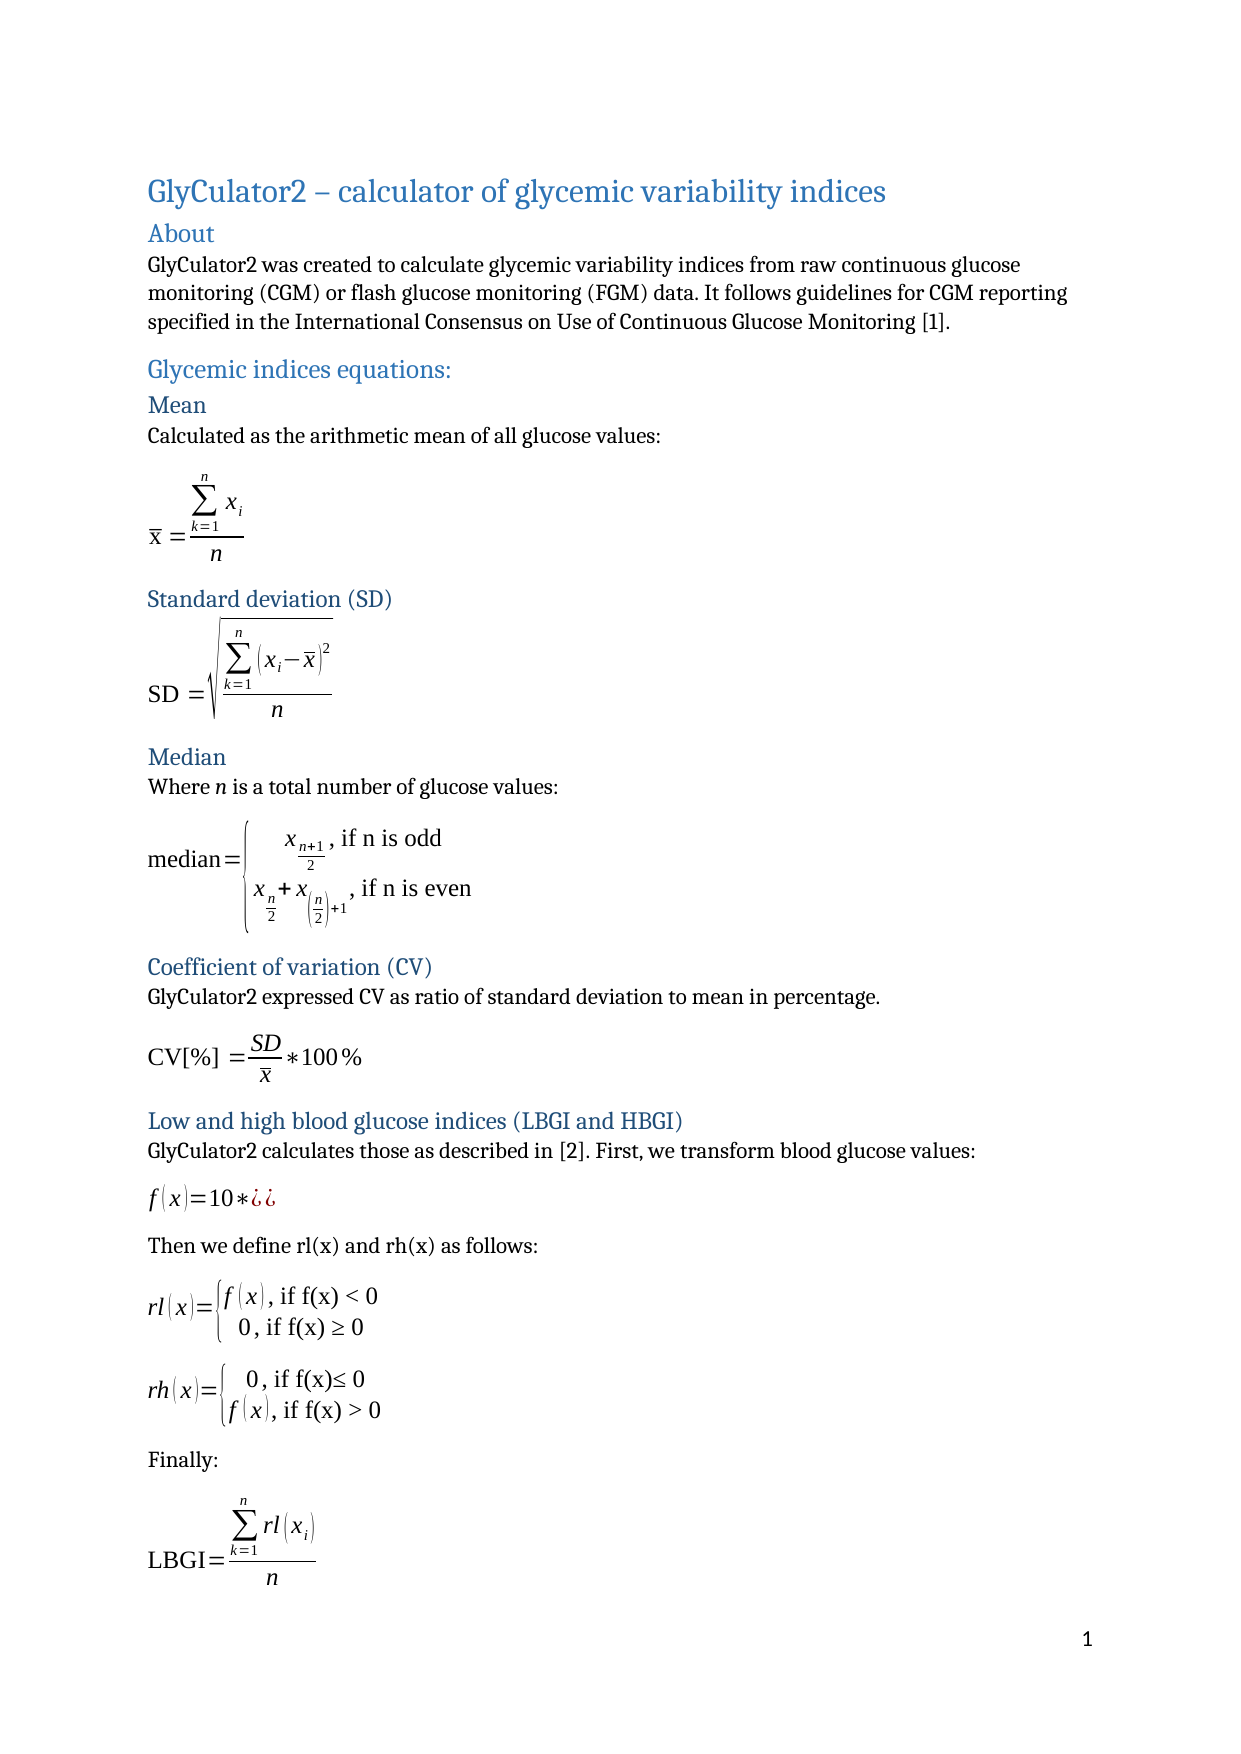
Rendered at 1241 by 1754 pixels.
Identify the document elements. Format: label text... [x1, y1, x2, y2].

subtitle Glycemic indices equations: [148, 354, 1093, 385]
text Where n is a total number of glucose values: [148, 774, 1093, 800]
subtitle Standard deviation (SD) [148, 585, 1093, 614]
text Calculated as the arithmetic mean of all glucose values: [148, 422, 1093, 449]
subtitle GlyCulator2 – calculator of glycemic variability indices [148, 173, 1093, 211]
text Finally: [148, 1447, 1093, 1473]
subtitle Mean [148, 391, 1093, 420]
text GlyCulator2 was created to calculate glycemic variability indices from raw continuous glucose monitoring (CGM) or flash glucose monitoring (FGM) data. It follows guidelines for CGM reporting specified in the International Consensus on Use of Continuous Glucose Monitoring [1]. [148, 252, 1093, 335]
text GlyCulator2 calculates those as described in [2]. First, we transform blood glucose values: [148, 1138, 1093, 1164]
subtitle Low and high blood glucose indices (LBGI and HBGI) [148, 1107, 1093, 1136]
subtitle About [148, 218, 1093, 249]
subtitle Coefficient of variation (CV) [148, 953, 1093, 982]
text Then we define rl(x) and rh(x) as follows: [148, 1233, 1093, 1259]
subtitle Median [148, 743, 1093, 771]
text GlyCulator2 expressed CV as ratio of standard deviation to mean in percentage. [148, 984, 1093, 1010]
